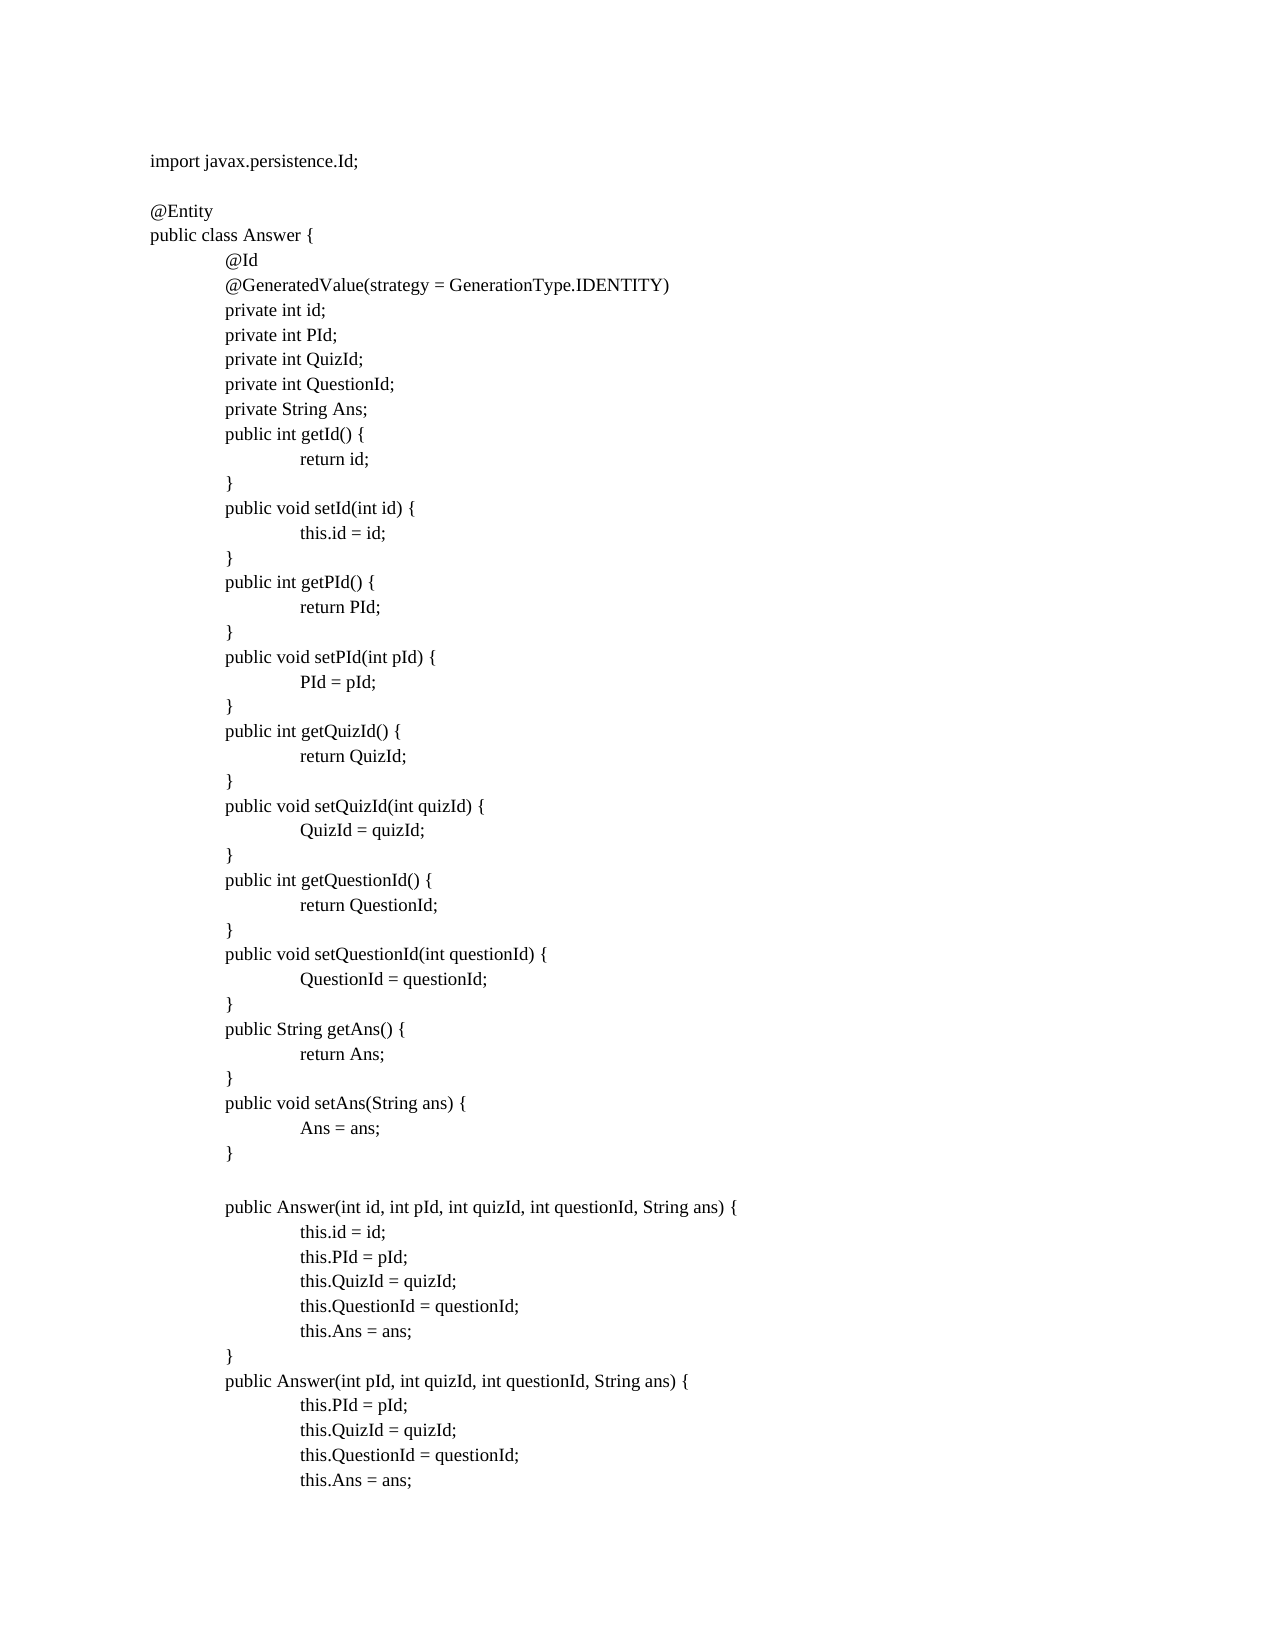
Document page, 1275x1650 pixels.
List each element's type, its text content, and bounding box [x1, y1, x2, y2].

text private String Ans; [150, 398, 1125, 419]
text public int getId() { [150, 423, 1125, 444]
text public int getPId() { [150, 571, 1125, 593]
text this.QuestionId = questionId; [150, 1295, 1125, 1317]
text import javax.persistence.Id; [150, 150, 1125, 172]
text public Answer(int id, int pId, int quizId, int questionId, String ans) { [150, 1196, 1125, 1218]
text } [150, 918, 1125, 940]
text private int QuizId; [150, 348, 1125, 370]
text Ans = ans; [150, 1117, 1125, 1138]
text @Id [150, 249, 1125, 271]
text } [150, 993, 1125, 1014]
text this.QuestionId = questionId; [150, 1444, 1125, 1466]
text public void setQuizId(int quizId) { [150, 794, 1125, 816]
text this.PId = pId; [150, 1394, 1125, 1416]
text } [150, 547, 1125, 568]
text return QuizId; [150, 745, 1125, 767]
text } [150, 770, 1125, 791]
text QuestionId = questionId; [150, 968, 1125, 990]
text this.id = id; [150, 1221, 1125, 1242]
text private int PId; [150, 323, 1125, 345]
text this.Ans = ans; [150, 1320, 1125, 1342]
text @Entity [150, 199, 1125, 221]
text } [150, 1142, 1125, 1163]
text QuizId = quizId; [150, 819, 1125, 841]
text public int getQuestionId() { [150, 869, 1125, 891]
text return Ans; [150, 1042, 1125, 1064]
text } [150, 621, 1125, 643]
text public void setQuestionId(int questionId) { [150, 943, 1125, 965]
text this.PId = pId; [150, 1246, 1125, 1267]
text this.QuizId = quizId; [150, 1419, 1125, 1441]
text public class Answer { [150, 224, 1125, 246]
text } [150, 844, 1125, 866]
text return QuestionId; [150, 894, 1125, 915]
text return id; [150, 447, 1125, 469]
text this.QuizId = quizId; [150, 1270, 1125, 1292]
text private int QuestionId; [150, 373, 1125, 395]
text } [150, 1345, 1125, 1366]
text public void setId(int id) { [150, 497, 1125, 519]
text } [150, 472, 1125, 494]
text } [150, 695, 1125, 717]
text this.Ans = ans; [150, 1469, 1125, 1490]
text public String getAns() { [150, 1018, 1125, 1039]
text @GeneratedValue(strategy = GenerationType.IDENTITY) [150, 274, 1125, 296]
text public void setAns(String ans) { [150, 1092, 1125, 1114]
text public Answer(int pId, int quizId, int questionId, String ans) { [150, 1369, 1125, 1391]
text private int id; [150, 299, 1125, 320]
text PId = pId; [150, 671, 1125, 692]
text public void setPId(int pId) { [150, 646, 1125, 667]
text this.id = id; [150, 522, 1125, 543]
text return PId; [150, 596, 1125, 618]
text } [150, 1067, 1125, 1089]
text public int getQuizId() { [150, 720, 1125, 742]
